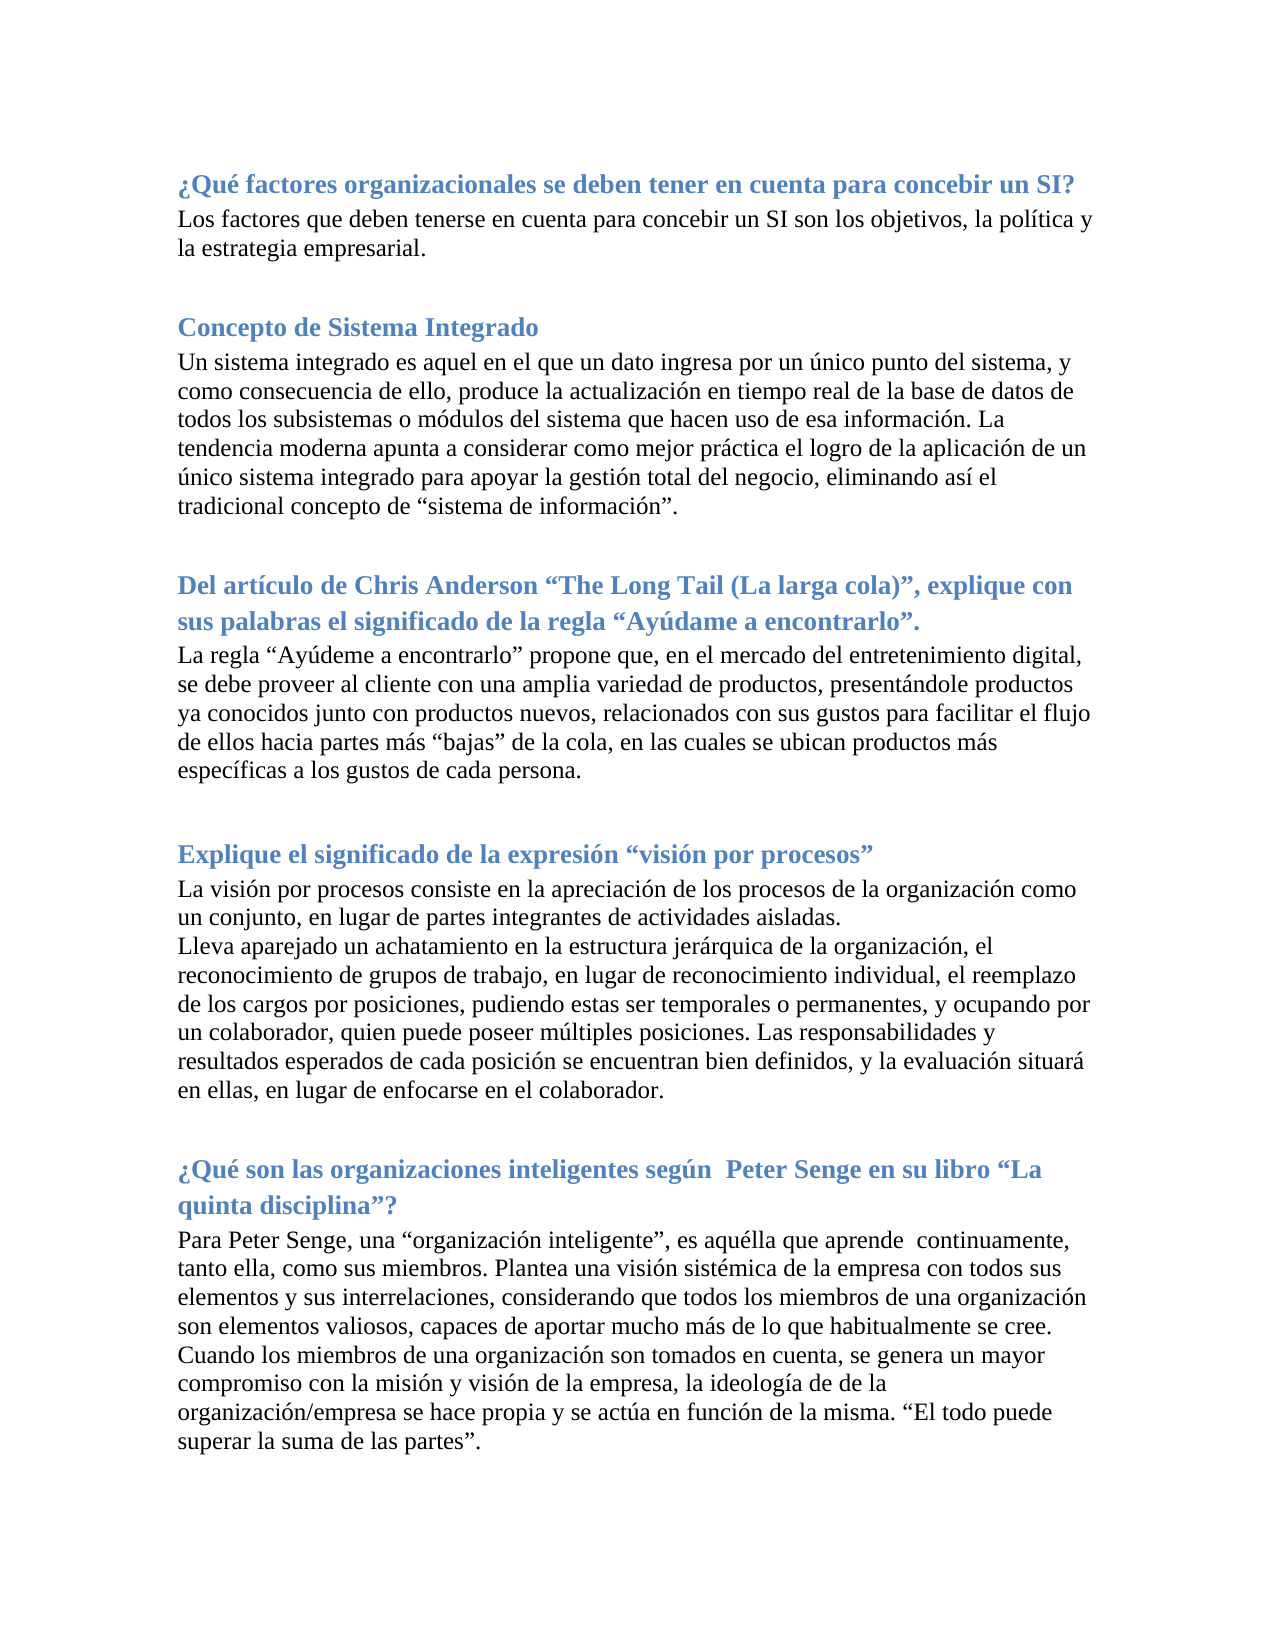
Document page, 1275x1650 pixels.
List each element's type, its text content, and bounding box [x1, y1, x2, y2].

subtitle ¿Qué factores organizacionales se deben tener en cuenta para concebir un SI? [177, 168, 1098, 199]
text La visión por procesos consiste en la apreciación de los procesos de la organización como un conjunto, en lugar de partes integrantes de actividades aisladas. [177, 874, 1098, 931]
subtitle ¿Qué son las organizaciones inteligentes según Peter Senge en su libro “La quinta disciplina”? [177, 1153, 1098, 1220]
subtitle Concepto de Sistema Integrado [177, 311, 1098, 342]
text La regla “Ayúdeme a encontrarlo” propone que, en el mercado del entretenimiento digital, se debe proveer al cliente con una amplia variedad de productos, presentándole productos ya conocidos junto con productos nuevos, relacionados con sus gustos para facilitar el flujo de ellos hacia partes más “bajas” de la cola, en las cuales se ubican productos más específicas a los gustos de cada persona. [177, 641, 1098, 784]
text Los factores que deben tenerse en cuenta para concebir un SI son los objetivos, la política y la estrategia empresarial. [177, 204, 1098, 262]
text Lleva aparejado un achatamiento en la estructura jerárquica de la organización, el reconocimiento de grupos de trabajo, en lugar de reconocimiento individual, el reemplazo de los cargos por posiciones, pudiendo estas ser temporales o permanentes, y ocupando por un colaborador, quien puede poseer múltiples posiciones. Las responsabilidades y resultados esperados de cada posición se encuentran bien definidos, y la evaluación situará en ellas, en lugar de enfocarse en el colaborador. [177, 931, 1098, 1104]
text Para Peter Senge, una “organización inteligente”, es aquélla que aprende continuamente, tanto ella, como sus miembros. Plantea una visión sistémica de la empresa con todos sus elementos y sus interrelaciones, considerando que todos los miembros de una organización son elementos valiosos, capaces de aportar mucho más de lo que habitualmente se cree. Cuando los miembros de una organización son tomados en cuenta, se genera un mayor compromiso con la misión y visión de la empresa, la ideología de de la organización/empresa se hace propia y se actúa en función de la misma. “El todo puede superar la suma de las partes”. [177, 1225, 1098, 1455]
subtitle Explique el significado de la expresión “visión por procesos” [177, 838, 1098, 869]
subtitle Del artículo de Chris Anderson “The Long Tail (La larga cola)”, explique con sus palabras el significado de la regla “Ayúdame a encontrarlo”. [177, 569, 1098, 636]
text Un sistema integrado es aquel en el que un dato ingresa por un único punto del sistema, y como consecuencia de ello, produce la actualización en tiempo real de la base de datos de todos los subsistemas o módulos del sistema que hacen uso de esa información. La tendencia moderna apunta a considerar como mejor práctica el logro de la aplicación de un único sistema integrado para apoyar la gestión total del negocio, eliminando así el tradicional concepto de “sistema de información”. [177, 347, 1098, 519]
